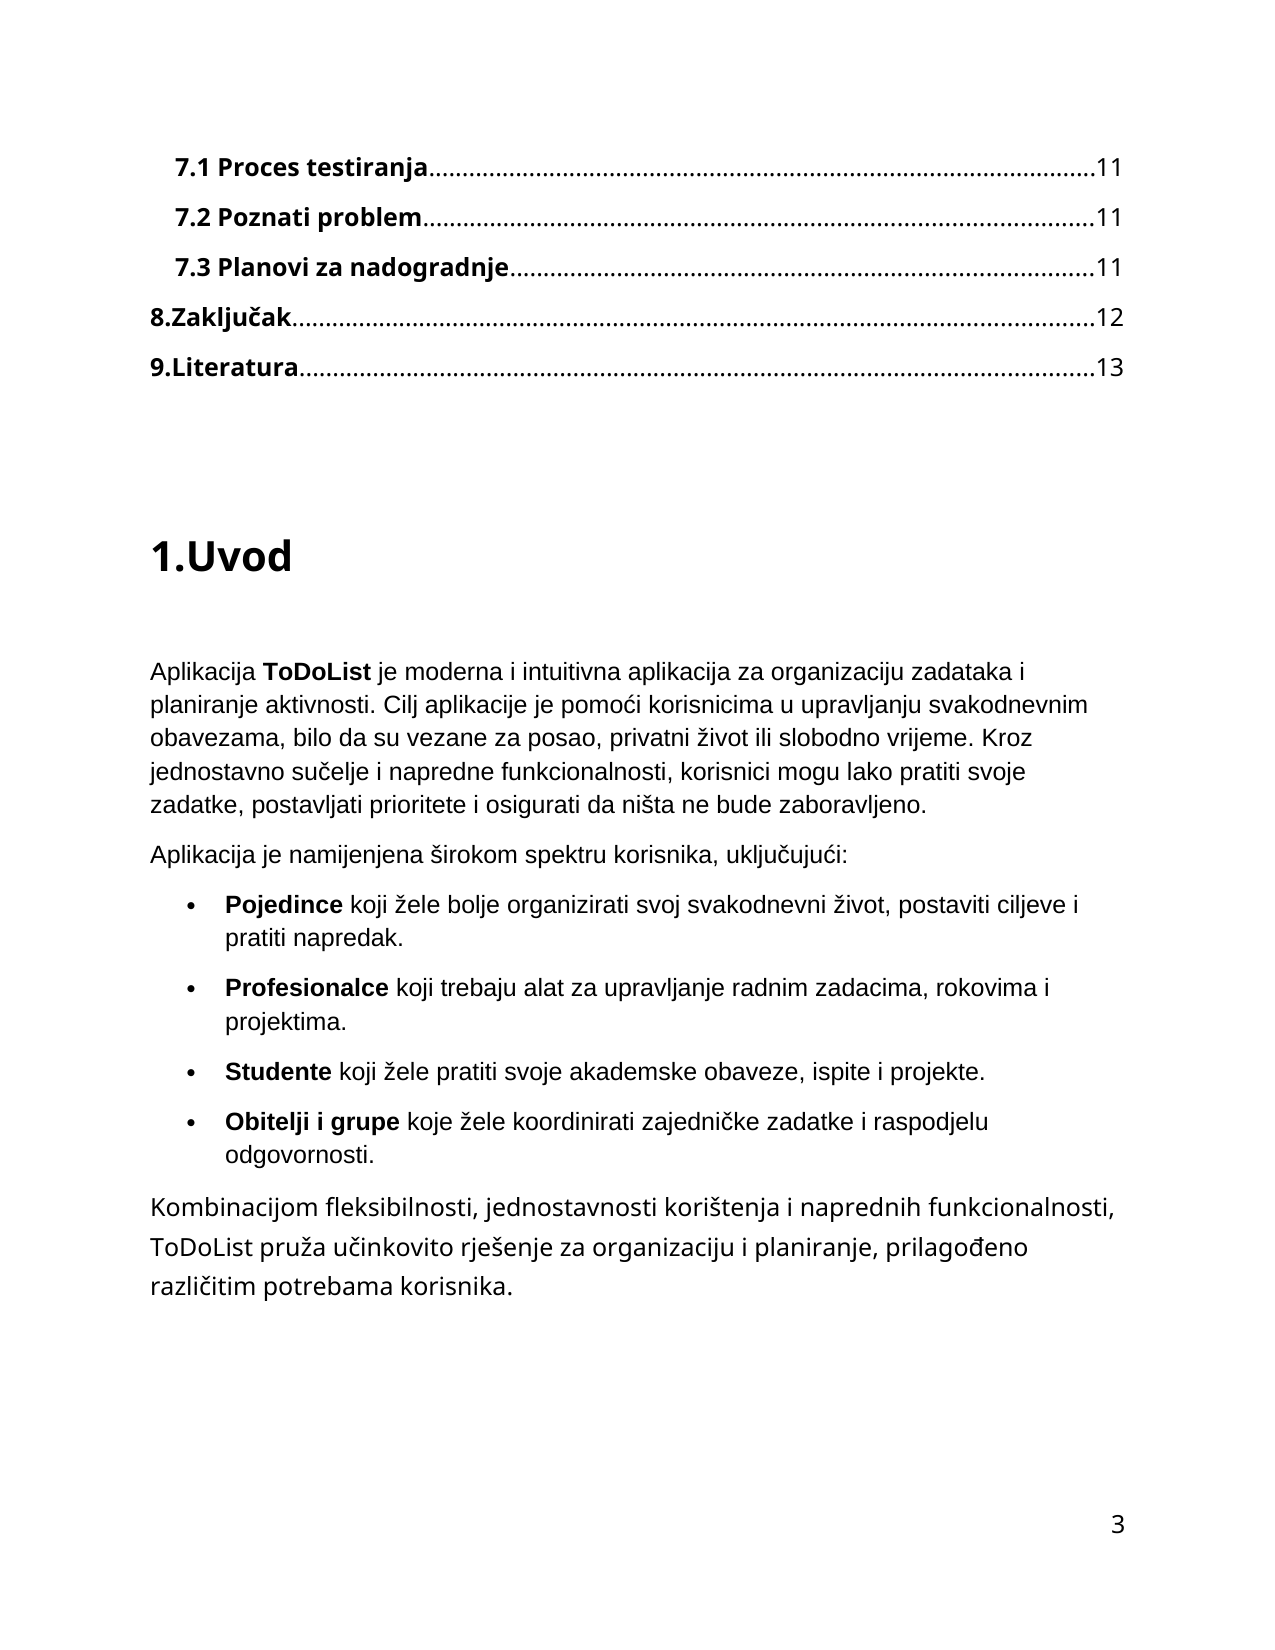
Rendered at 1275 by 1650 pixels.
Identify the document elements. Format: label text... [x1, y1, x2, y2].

list Profesionalce koji trebaju alat za upravljanje radnim zadacima, rokovima i projektima. [187, 973, 1125, 1035]
text Kombinacijom fleksibilnosti, jednostavnosti korištenja i naprednih funkcionalnosti, ToDoList pruža učinkovito rješenje za organizaciju i planiranje, prilagođeno različitim potrebama korisnika. [150, 1190, 1125, 1303]
list Pojedince koji žele bolje organizirati svoj svakodnevni život, postaviti ciljeve i pratiti napredak. [187, 890, 1125, 952]
list Obitelji i grupe koje žele koordinirati zajedničke zadatke i raspodjelu odgovornosti. [187, 1107, 1125, 1169]
subtitle 1.Uvod [150, 526, 1125, 583]
list Studente koji žele pratiti svoje akademske obaveze, ispite i projekte. [187, 1057, 1125, 1085]
text Aplikacija ToDoList je moderna i intuitivna aplikacija za organizaciju zadataka i planiranje aktivnosti. Cilj aplikacije je pomoći korisnicima u upravljanju svakodnevnim obavezama, bilo da su vezane za posao, privatni život ili slobodno vrijeme. Kroz jednostavno sučelje i napredne funkcionalnosti, korisnici mogu lako pratiti svoje zadatke, postavljati prioritete i osigurati da ništa ne bude zaboravljeno. [150, 657, 1125, 819]
text Aplikacija je namijenjena širokom spektru korisnika, uključujući: [150, 840, 1125, 869]
